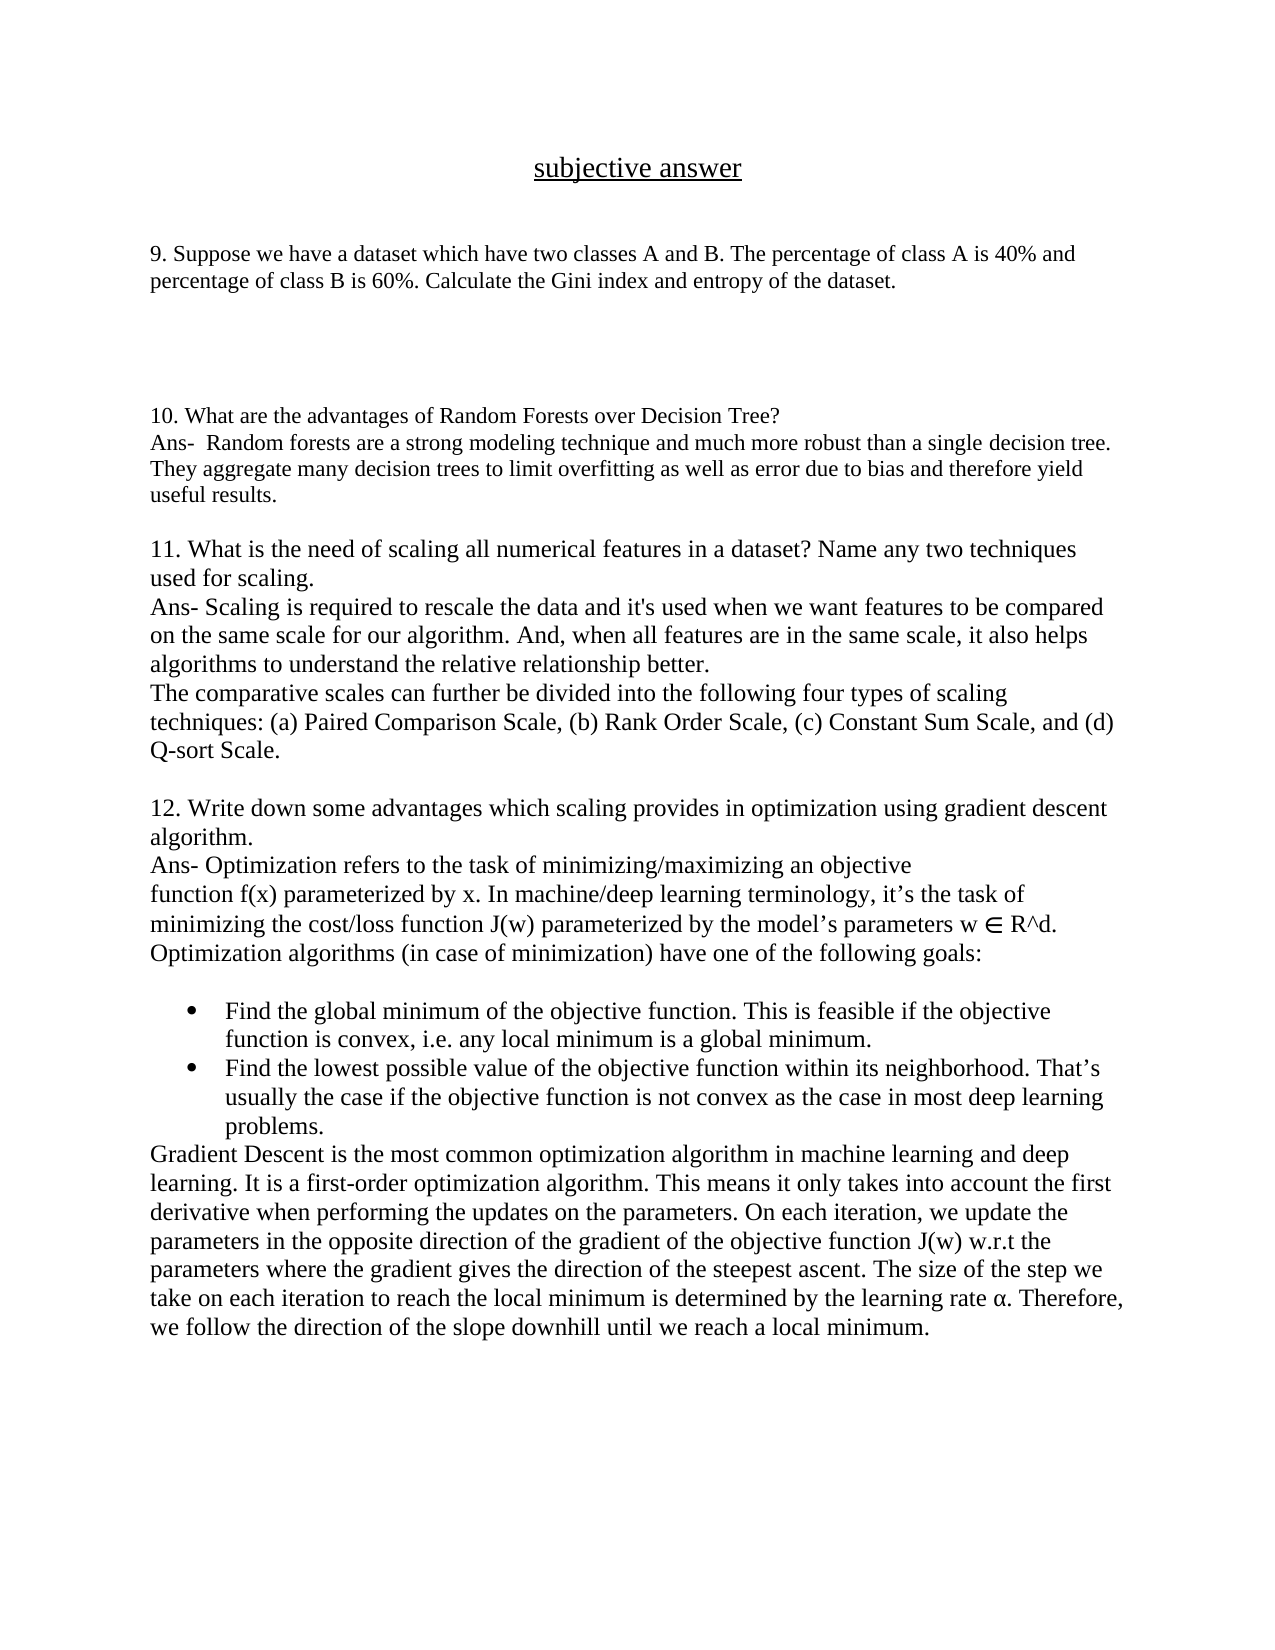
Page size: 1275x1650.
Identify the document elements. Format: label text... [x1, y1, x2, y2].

text The comparative scales can further be divided into the following four types of scaling techniques: (a) Paired Comparison Scale, (b) Rank Order Scale, (c) Constant Sum Scale, and (d) Q-sort Scale. [150, 678, 1125, 764]
text Gradient Descent is the most common optimization algorithm in machine learning and deep learning. It is a first-order optimization algorithm. This means it only takes into account the first derivative when performing the updates on the parameters. On each iteration, we update the parameters in the opposite direction of the gradient of the objective function J(w) w.r.t the parameters where the gradient gives the direction of the steepest ascent. The size of the step we take on each iteration to reach the local minimum is determined by the learning rate α. Therefore, we follow the direction of the slope downhill until we reach a local minimum. [150, 1139, 1125, 1341]
text Ans- Scaling is required to rescale the data and it's used when we want features to be compared on the same scale for our algorithm. And, when all features are in the same scale, it also helps algorithms to understand the relative relationship better. [150, 592, 1125, 678]
text 11. What is the need of scaling all numerical features in a dataset? Name any two techniques used for scaling. [150, 534, 1125, 592]
text 10. What are the advantages of Random Forests over Decision Tree? [150, 402, 1125, 429]
text subjective answer [150, 150, 1125, 183]
text Ans- Optimization refers to the task of minimizing/maximizing an objective function f(x) parameterized by x. In machine/deep learning terminology, it’s the task of minimizing the cost/loss function J(w) parameterized by the model’s parameters w ∈ R^d. Optimization algorithms (in case of minimization) have one of the following goals: [150, 851, 1125, 967]
list Find the lowest possible value of the objective function within its neighborhood. That’s usually the case if the objective function is not convex as the case in most deep learning problems. [187, 1053, 1125, 1139]
text 9. Suppose we have a dataset which have two classes A and B. The percentage of class A is 40% and percentage of class B is 60%. Calculate the Gini index and entropy of the dataset. [150, 240, 1125, 293]
list Find the global minimum of the objective function. This is feasible if the objective function is convex, i.e. any local minimum is a global minimum. [187, 996, 1125, 1053]
text Ans- Random forests are a strong modeling technique and much more robust than a single decision tree. They aggregate many decision trees to limit overfitting as well as error due to bias and therefore yield useful results. [150, 429, 1125, 508]
text 12. Write down some advantages which scaling provides in optimization using gradient descent algorithm. [150, 793, 1125, 851]
